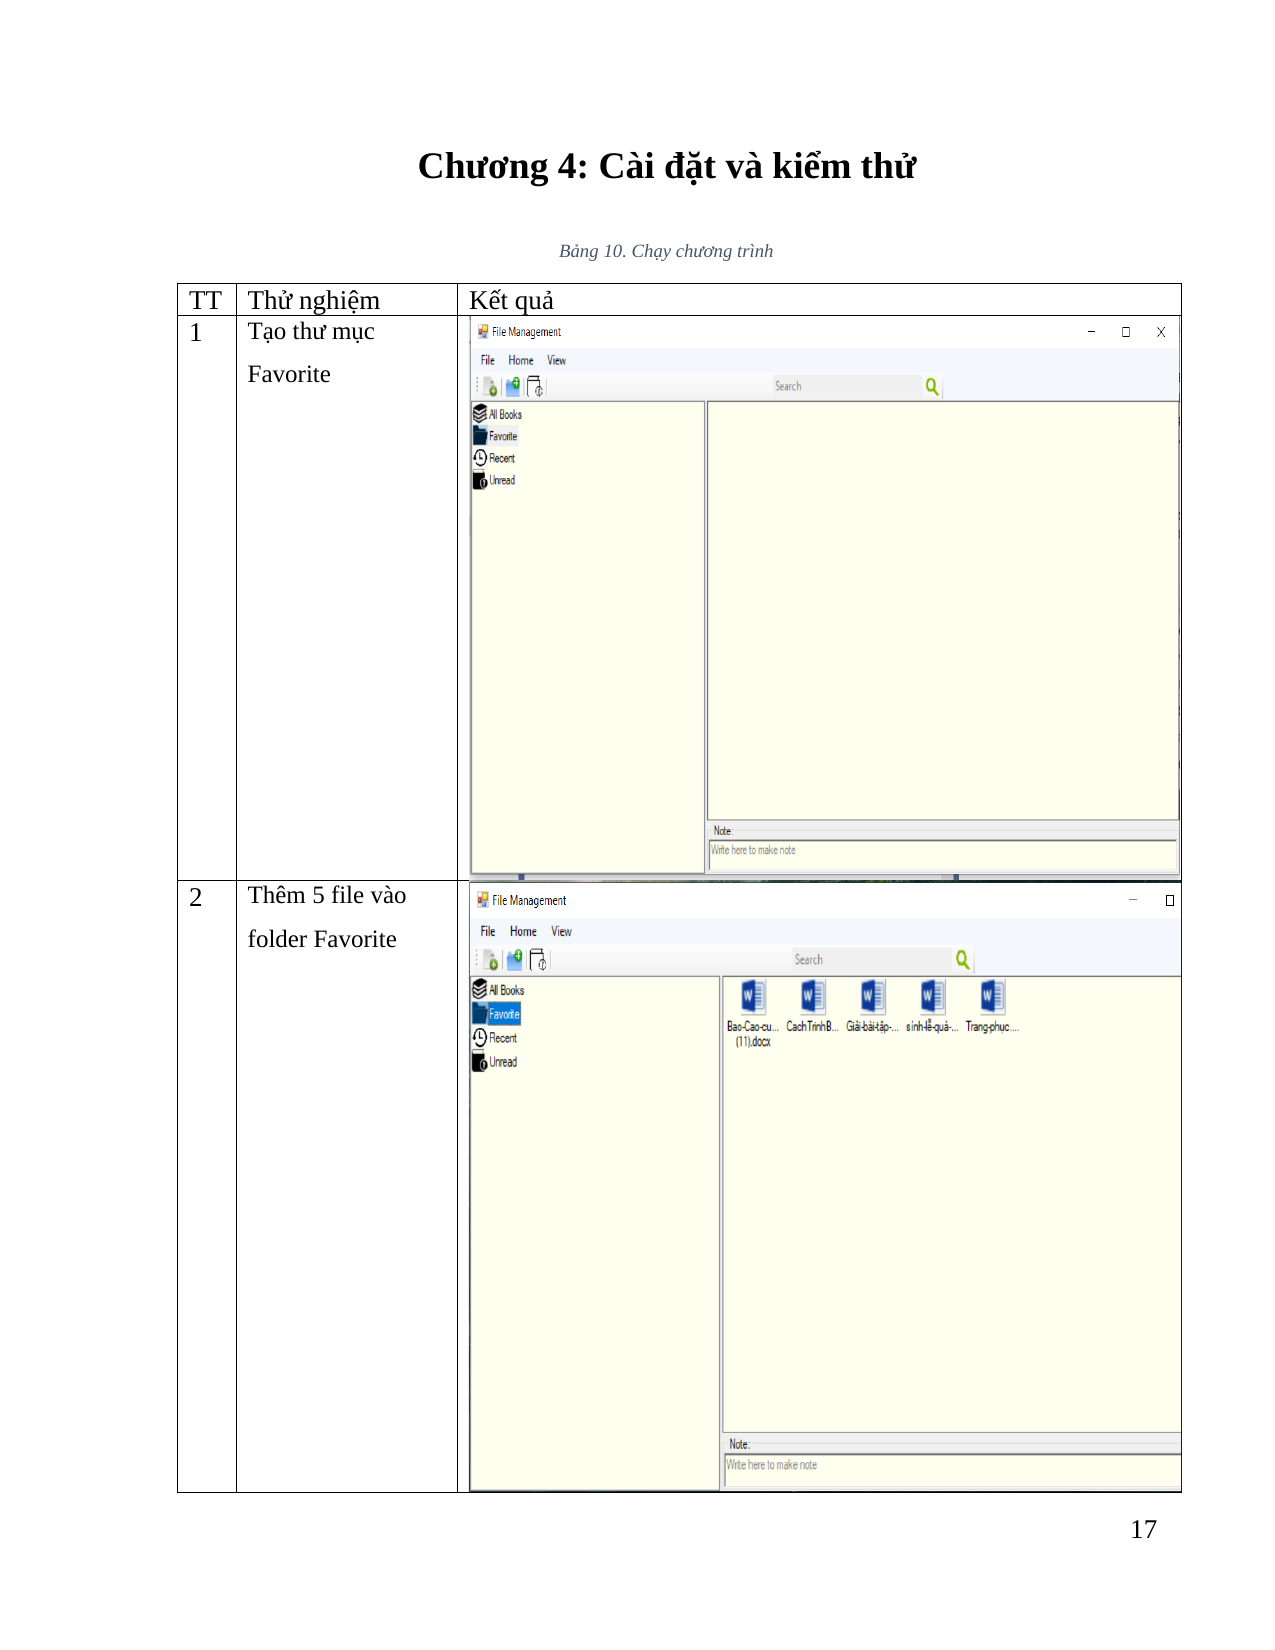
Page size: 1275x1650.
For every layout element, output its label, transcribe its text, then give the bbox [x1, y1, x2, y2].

table_cell [458, 881, 468, 1492]
table_cell [458, 316, 468, 879]
table_header Kết quả [458, 284, 1181, 315]
table_header TT [178, 284, 236, 315]
table_cell 1 [178, 316, 236, 879]
table_cell Tạo thư mục Favorite [237, 316, 457, 879]
table_header Thử nghiệm [237, 284, 457, 315]
text Bảng 10. Chạy chương trình [177, 240, 1157, 262]
table_cell Thêm 5 file vào folder Favorite [237, 881, 457, 1492]
table_cell 2 [178, 881, 236, 1492]
picture [468, 316, 1182, 1492]
subtitle Chương 4: Cài đặt và kiểm thử [177, 143, 1157, 187]
